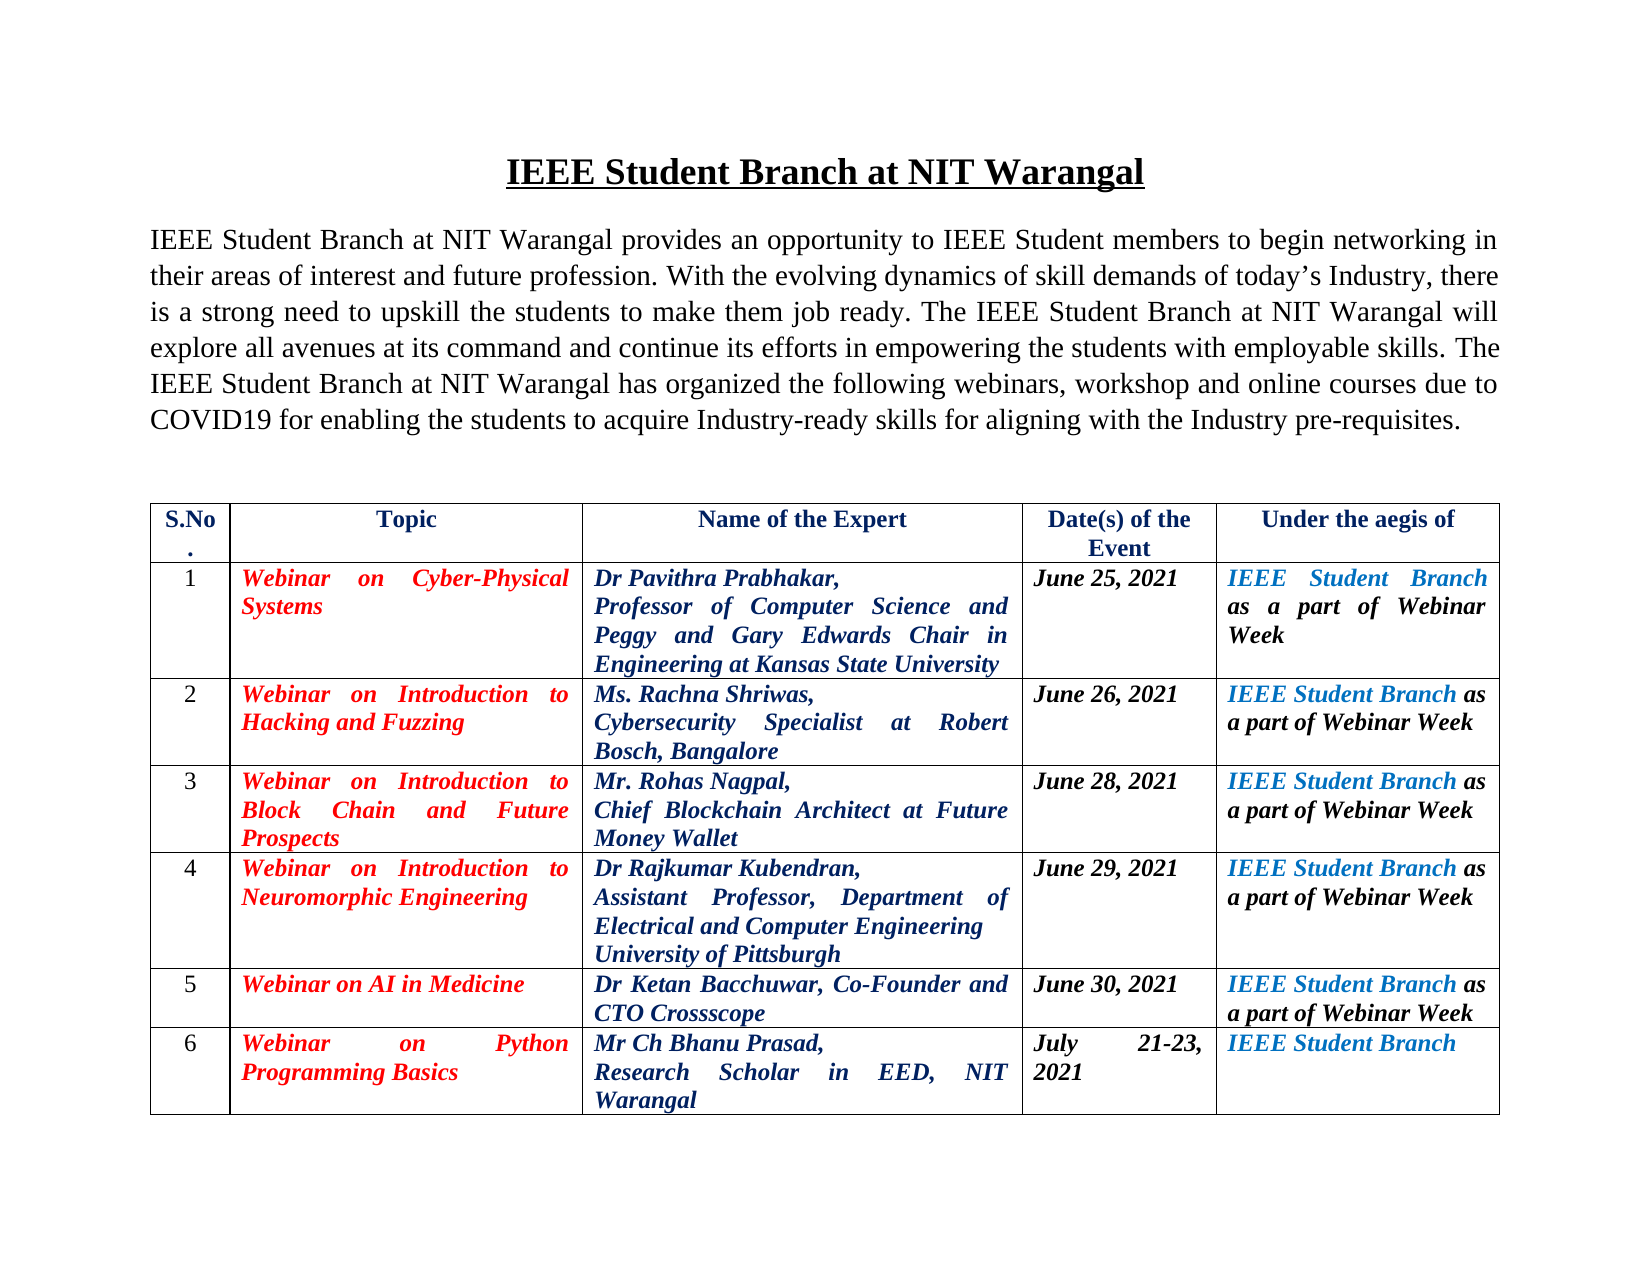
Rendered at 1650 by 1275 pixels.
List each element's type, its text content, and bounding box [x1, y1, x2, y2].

table_cell IEEE Student Branch as a part of Webinar Week [1217, 563, 1499, 678]
table_cell Webinar on AI in Medicine [231, 969, 582, 1027]
table_header S.No. [193, 504, 229, 562]
table_cell IEEE Student Branch as a part of Webinar Week [1217, 853, 1499, 968]
table_cell 1 [151, 563, 229, 678]
table_cell 5 [151, 969, 229, 1027]
table_cell Webinar on Introduction to Neuromorphic Engineering [231, 853, 582, 968]
table_cell Dr Rajkumar Kubendran, Assistant Professor, Department of Electrical and Computer Engineering University of Pittsburgh [583, 853, 1022, 968]
table_header Date(s) of the Event [1150, 504, 1216, 562]
table_header Under the aegis of [1217, 504, 1499, 562]
table_cell Webinar on Python Programming Basics [231, 1028, 582, 1114]
text IEEE Student Branch at NIT Warangal [150, 150, 1500, 193]
table_cell Dr Ketan Bacchuwar, Co-Founder and CTO Crossscope [583, 969, 1022, 1027]
table_cell Webinar on Introduction to Block Chain and Future Prospects [231, 766, 582, 852]
table_cell June 25, 2021 [1023, 563, 1216, 678]
table_cell 4 [151, 853, 229, 968]
table_cell Mr. Rohas Nagpal, Chief Blockchain Architect at Future Money Wallet [583, 766, 1022, 852]
table_cell 3 [151, 766, 229, 852]
table_cell 6 [151, 1028, 229, 1114]
table_cell IEEE Student Branch as a part of Webinar Week [1217, 969, 1499, 1027]
table_header S.No. [151, 504, 187, 562]
table_cell June 26, 2021 [1023, 679, 1216, 765]
table_cell Dr Pavithra Prabhakar, Professor of Computer Science and Peggy and Gary Edwards Chair in Engineering at Kansas State University [583, 563, 1022, 678]
table_cell IEEE Student Branch as a part of Webinar Week [1217, 679, 1499, 765]
table_cell Ms. Rachna Shriwas, Cybersecurity Specialist at Robert Bosch, Bangalore [583, 679, 1022, 765]
table_cell IEEE Student Branch as a part of Webinar Week [1217, 766, 1499, 852]
table_cell June 28, 2021 [1023, 766, 1216, 852]
table_cell June 29, 2021 [1023, 853, 1216, 968]
table_cell Webinar on Cyber-Physical Systems [231, 563, 582, 678]
text IEEE Student Branch at NIT Warangal provides an opportunity to IEEE Student members to begin networking in their areas of interest and future profession. With the evolving dynamics of skill demands of today’s Industry, there is a strong need to upskill the students to make them job ready. The IEEE Student Branch at NIT Warangal will explore all avenues at its command and continue its efforts in empowering the students with employable skills. The IEEE Student Branch at NIT Warangal has organized the following webinars, workshop and online courses due to COVID19 for enabling the students to acquire Industry-ready skills for aligning with the Industry pre-requisites. [150, 400, 1500, 436]
table_cell Mr Ch Bhanu Prasad, Research Scholar in EED, NIT Warangal [583, 1028, 1022, 1114]
table_cell IEEE Student Branch [1217, 1028, 1499, 1114]
table_cell 2 [151, 679, 229, 765]
table_header Name of the Expert [583, 504, 1022, 562]
table_cell Webinar on Introduction to Hacking and Fuzzing [231, 679, 582, 765]
text IEEE Student Branch at NIT Warangal provides an opportunity to IEEE Student members to begin networking in their areas of interest and future profession. With the evolving dynamics of skill demands of today’s Industry, there is a strong need to upskill the students to make them job ready. The IEEE Student Branch at NIT Warangal will explore all avenues at its command and continue its efforts in empowering the students with employable skills. The IEEE Student Branch at NIT Warangal has organized the following webinars, workshop and online courses due to COVID19 for enabling the students to acquire Industry-ready skills for aligning with the Industry pre-requisites. [150, 255, 1500, 366]
table_header Topic [231, 504, 582, 562]
table_cell June 30, 2021 [1023, 969, 1216, 1027]
table_header Date(s) of the Event [1023, 504, 1088, 562]
table_cell July 21-23, 2021 [1023, 1028, 1216, 1114]
